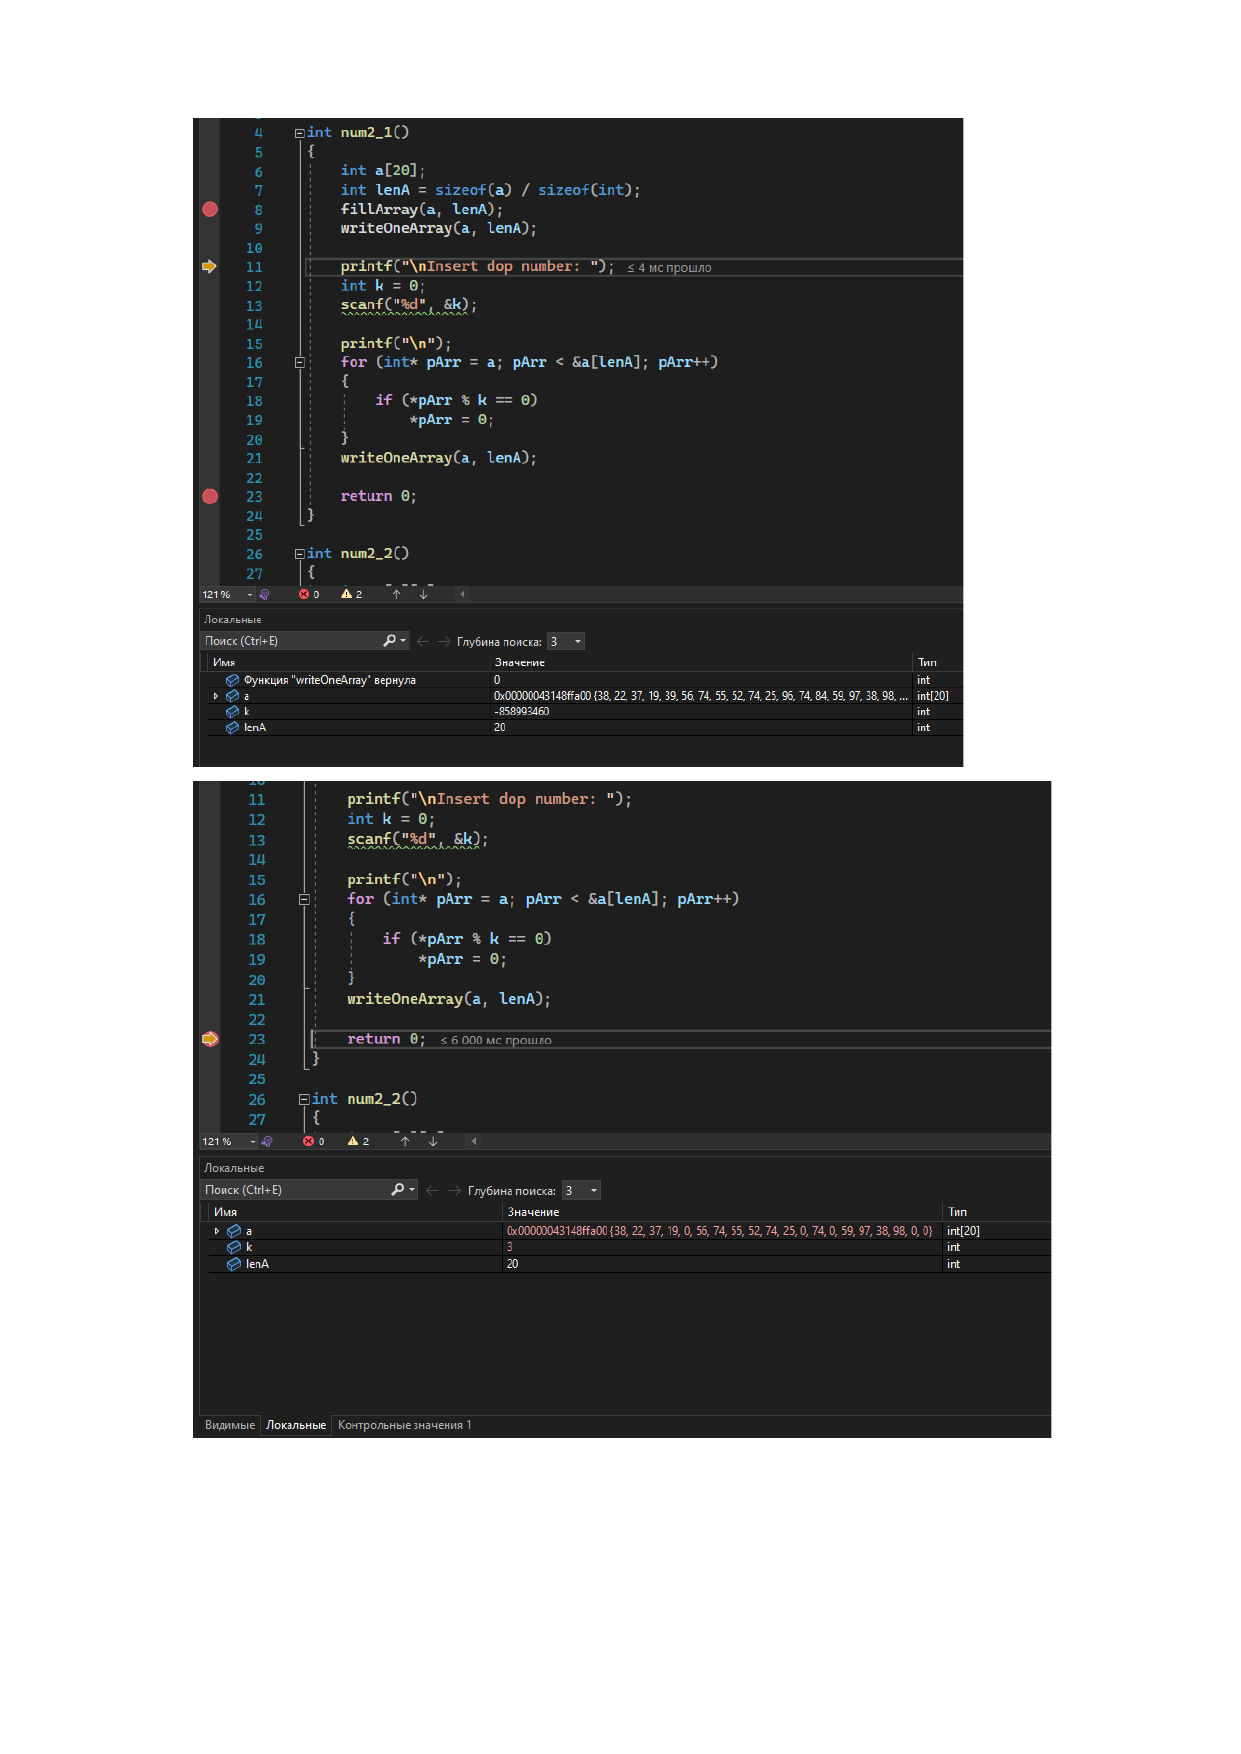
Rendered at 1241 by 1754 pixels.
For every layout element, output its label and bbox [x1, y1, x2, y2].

picture [193, 118, 964, 767]
picture [193, 781, 1052, 1438]
